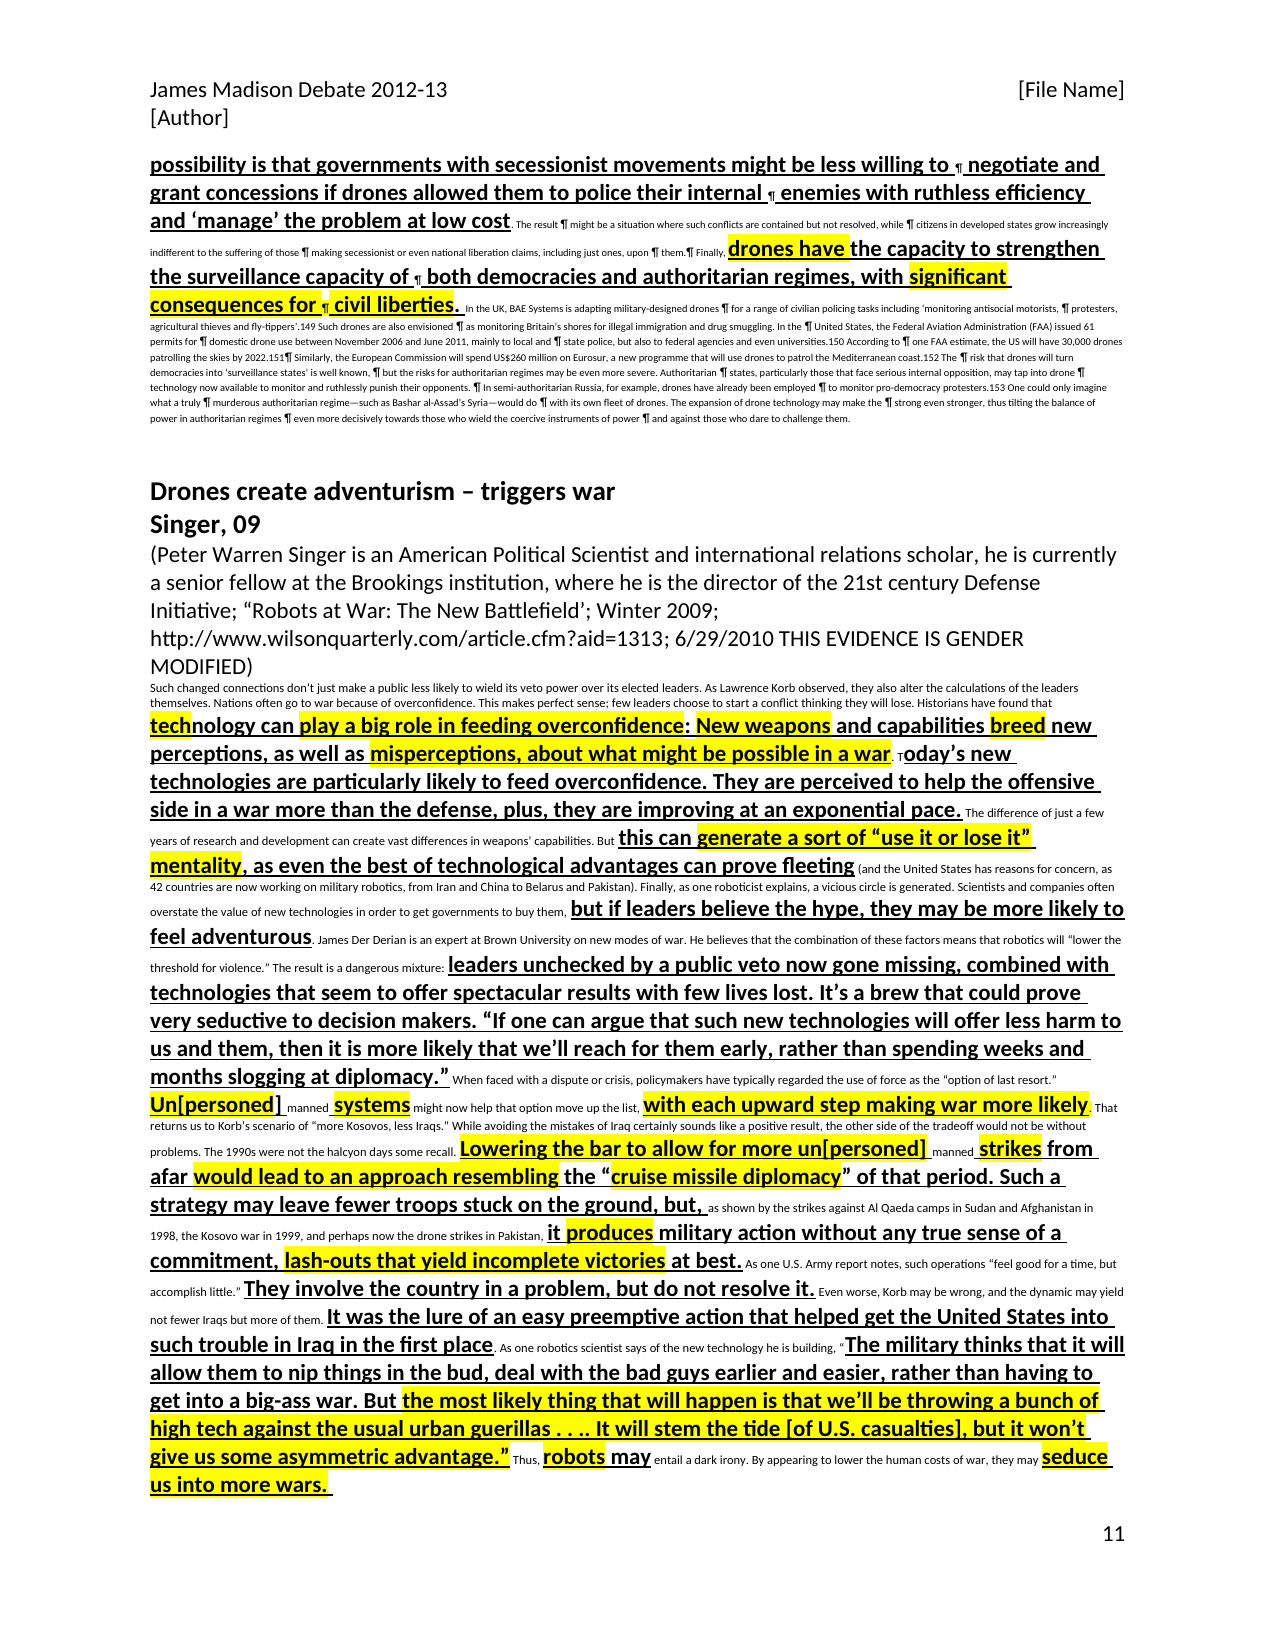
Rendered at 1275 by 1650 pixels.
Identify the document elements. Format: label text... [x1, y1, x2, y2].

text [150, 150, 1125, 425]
subtitle Drones create adventurism – triggers war [150, 474, 1125, 507]
text Such changed connections don’t just make a public less likely to wield its veto power over its elected leaders. As Lawrence Korb observed, they also alter the calculations of the leaders themselves. Nations often go to war because of overconfidence. This makes perfect sense; few leaders choose to start a conflict thinking they will lose. Historians have found that technology can play a big role in feeding overconfidence: New weapons and capabilities breed new perceptions, as well as misperceptions, about what might be possible in a war. Today’s new technologies are particularly likely to feed overconfidence. They are perceived to help the offensive side in a war more than the defense, plus, they are improving at an exponential pace. The difference of just a few years of research and development can create vast differences in weapons’ capabilities. But this can generate a sort of “use it or lose it” mentality, as even the best of technological advantages can prove fleeting (and the United States has reasons for concern, as 42 countries are now working on military robotics, from Iran and China to Belarus and Pakistan). Finally, as one roboticist explains, a vicious circle is generated. Scientists and companies often overstate the value of new technologies in order to get governments to buy them, but if leaders believe the hype, they may be more likely to feel adventurous. James Der Derian is an expert at Brown University on new modes of war. He believes that the combination of these factors means that robotics will “lower the threshold for violence.” The result is a dangerous mixture: leaders unchecked by a public veto now gone missing, combined with technologies that seem to offer spectacular results with few lives lost. It’s a brew that could prove very seductive to decision makers. “If one can argue that such new technologies will offer less harm to us and them, then it is more likely that we’ll reach for them early, rather than spending weeks and months slogging at diplomacy.” When faced with a dispute or crisis, policymakers have typically regarded the use of force as the “option of last resort.” Un[personed] manned systems might now help that option move up the list, with each upward step making war more likely. That returns us to Korb’s scenario of “more Kosovos, less Iraqs.” While avoiding the mistakes of Iraq certainly sounds like a positive result, the other side of the tradeoff would not be without problems. The 1990s were not the halcyon days some recall. Lowering the bar to allow for more un[personed] manned strikes from afar would lead to an approach resembling the “cruise missile diplomacy” of that period. Such a strategy may leave fewer troops stuck on the ground, but, as shown by the strikes against Al Qaeda camps in Sudan and Afghanistan in 1998, the Kosovo war in 1999, and perhaps now the drone strikes in Pakistan, it produces military action without any true sense of a commitment, lash-outs that yield incomplete victories at best. As one U.S. Army report notes, such operations “feel good for a time, but accomplish little.” They involve the country in a problem, but do not resolve it. Even worse, Korb may be wrong, and the dynamic may yield not fewer Iraqs but more of them. It was the lure of an easy preemptive action that helped get the United States into such trouble in Iraq in the first place. As one robotics scientist says of the new technology he is building, “The military thinks that it will allow them to nip things in the bud, deal with the bad guys earlier and easier, rather than having to get into a big-ass war. But the most likely thing that will happen is that we’ll be throwing a bunch of high tech against the usual urban guerillas . . .. It will stem the tide [of U.S. casualties], but it won’t give us some asymmetric advantage.” Thus, robots may entail a dark irony. By appearing to lower the human costs of war, they may seduce us into more wars. [150, 680, 1125, 1498]
text (Peter Warren Singer is an American Political Scientist and international relations scholar, he is currently a senior fellow at the Brookings institution, where he is the director of the 21st century Defense Initiative; “Robots at War: The New Battlefield’; Winter 2009; http://www.wilsonquarterly.com/article.cfm?aid=1313; 6/29/2010 THIS EVIDENCE IS GENDER MODIFIED) [150, 540, 1125, 680]
text Singer, 09 [150, 507, 1125, 540]
